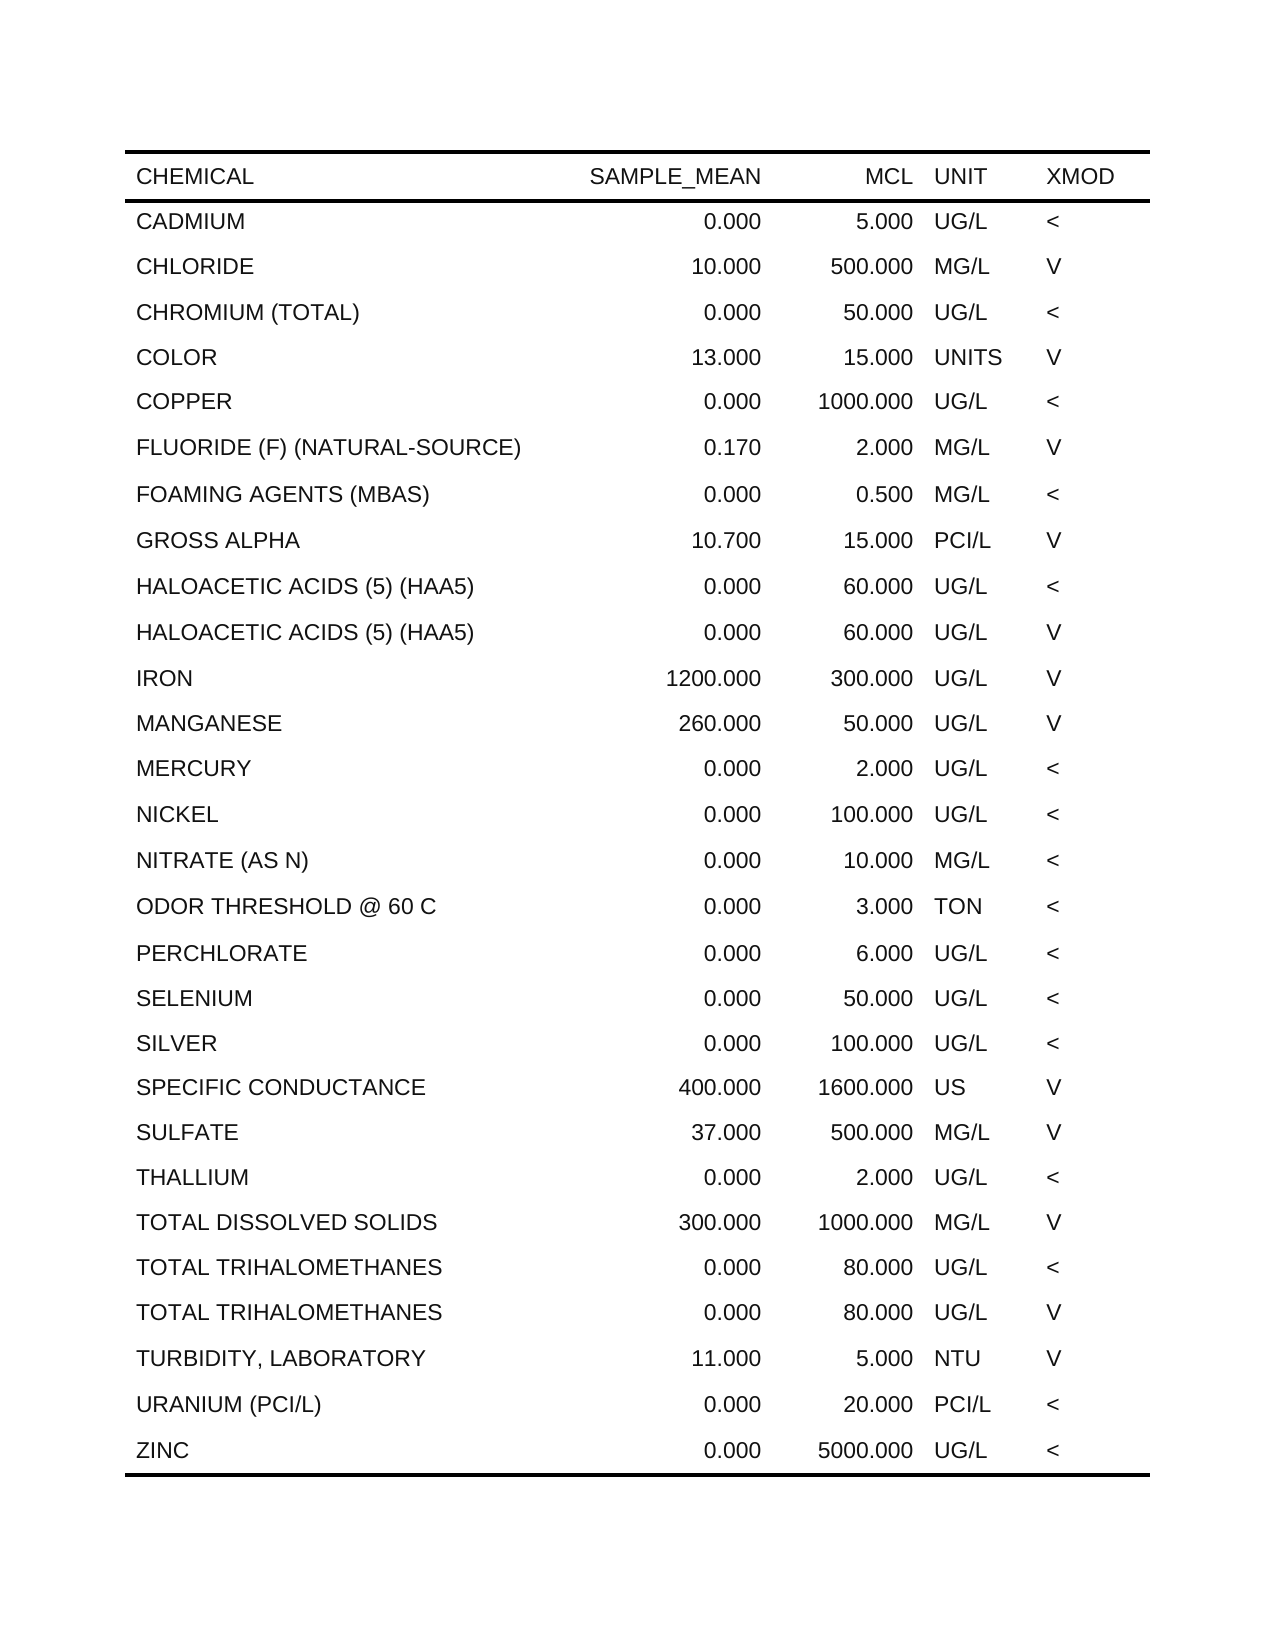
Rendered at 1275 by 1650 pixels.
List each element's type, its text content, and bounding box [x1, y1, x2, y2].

table_cell 20.000 [771, 1381, 923, 1428]
table_cell 0.500 [771, 471, 923, 517]
table_cell < [1036, 1428, 1149, 1473]
table_cell UG/L [924, 609, 1036, 656]
table_cell 60.000 [771, 609, 923, 656]
table_cell 10.000 [559, 244, 771, 289]
table_cell V [1036, 244, 1149, 289]
table_cell UG/L [924, 1245, 1036, 1290]
table_header XMOD [1036, 154, 1149, 198]
table_cell 500.000 [771, 1109, 923, 1154]
table_cell UG/L [924, 1021, 1036, 1066]
table_cell UG/L [924, 203, 1036, 244]
table_cell UG/L [924, 1290, 1036, 1335]
table_cell FOAMING AGENTS (MBAS) [125, 471, 559, 517]
table_header CHEMICAL [125, 154, 559, 198]
table_cell MANGANESE [125, 701, 559, 746]
table_cell 100.000 [771, 1021, 923, 1066]
table_cell UG/L [924, 791, 1036, 836]
table_cell < [1036, 930, 1149, 975]
table_cell ODOR THRESHOLD @ 60 C [125, 883, 559, 930]
table_cell 1600.000 [771, 1066, 923, 1109]
table_cell US [924, 1066, 1036, 1109]
table_cell V [1036, 1109, 1149, 1154]
table_cell HALOACETIC ACIDS (5) (HAA5) [125, 609, 559, 656]
table_cell UG/L [924, 1154, 1036, 1199]
table_header MCL [771, 154, 923, 198]
table_cell UG/L [924, 289, 1036, 336]
table_header SAMPLE_MEAN [559, 154, 771, 198]
table_cell 0.000 [559, 930, 771, 975]
table_cell 5.000 [771, 1335, 923, 1381]
table_cell 2.000 [771, 746, 923, 791]
table_cell SULFATE [125, 1109, 559, 1154]
table_cell TOTAL DISSOLVED SOLIDS [125, 1200, 559, 1245]
table_cell UG/L [924, 379, 1036, 424]
table_cell UG/L [924, 656, 1036, 701]
table_cell 1000.000 [771, 1200, 923, 1245]
table_cell 0.000 [559, 1381, 771, 1428]
table_cell < [1036, 791, 1149, 836]
table_cell TURBIDITY, LABORATORY [125, 1335, 559, 1381]
table_cell PCI/L [924, 517, 1036, 562]
table_cell V [1036, 336, 1149, 379]
table_cell < [1036, 975, 1149, 1021]
table_cell 6.000 [771, 930, 923, 975]
table_cell TOTAL TRIHALOMETHANES [125, 1290, 559, 1335]
table_cell < [1036, 836, 1149, 883]
table_cell MG/L [924, 244, 1036, 289]
table_cell MG/L [924, 836, 1036, 883]
table_cell V [1036, 656, 1149, 701]
table_cell 3.000 [771, 883, 923, 930]
table_cell THALLIUM [125, 1154, 559, 1199]
table_cell 300.000 [771, 656, 923, 701]
table_cell 15.000 [771, 336, 923, 379]
table_cell NICKEL [125, 791, 559, 836]
table_cell UG/L [924, 1428, 1036, 1473]
table_cell 50.000 [771, 975, 923, 1021]
table_cell 0.000 [559, 1245, 771, 1290]
table_cell 0.000 [559, 471, 771, 517]
table_cell 0.000 [559, 379, 771, 424]
table_cell 0.170 [559, 424, 771, 471]
table_cell 0.000 [559, 609, 771, 656]
table_cell UG/L [924, 701, 1036, 746]
table_cell 0.000 [559, 203, 771, 244]
table_cell V [1036, 1200, 1149, 1245]
table_cell NITRATE (AS N) [125, 836, 559, 883]
table_cell 50.000 [771, 289, 923, 336]
table_cell HALOACETIC ACIDS (5) (HAA5) [125, 563, 559, 609]
table_cell < [1036, 883, 1149, 930]
table_cell 0.000 [559, 791, 771, 836]
table_cell 260.000 [559, 701, 771, 746]
table_cell 1000.000 [771, 379, 923, 424]
table_cell 0.000 [559, 1290, 771, 1335]
table_cell TON [924, 883, 1036, 930]
table_cell < [1036, 746, 1149, 791]
table_cell 13.000 [559, 336, 771, 379]
table_cell 2.000 [771, 424, 923, 471]
table_cell V [1036, 1066, 1149, 1109]
table_header UNIT [924, 154, 1036, 198]
table_cell MG/L [924, 1109, 1036, 1154]
table_cell COLOR [125, 336, 559, 379]
table_cell MG/L [924, 424, 1036, 471]
table_cell 0.000 [559, 883, 771, 930]
table_cell 0.000 [559, 563, 771, 609]
table_cell V [1036, 701, 1149, 746]
table_cell MG/L [924, 471, 1036, 517]
table_cell CADMIUM [125, 203, 559, 244]
table_cell < [1036, 563, 1149, 609]
table_cell 10.000 [771, 836, 923, 883]
table_cell 300.000 [559, 1200, 771, 1245]
table_cell 0.000 [559, 289, 771, 336]
table_cell UNITS [924, 336, 1036, 379]
table_cell 1200.000 [559, 656, 771, 701]
table_cell 0.000 [559, 836, 771, 883]
table_cell 80.000 [771, 1245, 923, 1290]
table_cell 0.000 [559, 1021, 771, 1066]
table_cell NTU [924, 1335, 1036, 1381]
table_cell 0.000 [559, 1428, 771, 1473]
table_cell SELENIUM [125, 975, 559, 1021]
table_cell < [1036, 1021, 1149, 1066]
table_cell 0.000 [559, 746, 771, 791]
table_cell 500.000 [771, 244, 923, 289]
table_cell V [1036, 517, 1149, 562]
table_cell 5000.000 [771, 1428, 923, 1473]
table_cell CHROMIUM (TOTAL) [125, 289, 559, 336]
table_cell 60.000 [771, 563, 923, 609]
table_cell 10.700 [559, 517, 771, 562]
table_cell 15.000 [771, 517, 923, 562]
table_cell URANIUM (PCI/L) [125, 1381, 559, 1428]
table_cell IRON [125, 656, 559, 701]
table_cell UG/L [924, 930, 1036, 975]
table_cell 400.000 [559, 1066, 771, 1109]
table_cell SPECIFIC CONDUCTANCE [125, 1066, 559, 1109]
table_cell < [1036, 289, 1149, 336]
table_cell TOTAL TRIHALOMETHANES [125, 1245, 559, 1290]
table_cell 37.000 [559, 1109, 771, 1154]
table_cell MERCURY [125, 746, 559, 791]
table_cell V [1036, 424, 1149, 471]
table_cell ZINC [125, 1428, 559, 1473]
table_cell MG/L [924, 1200, 1036, 1245]
table_cell 50.000 [771, 701, 923, 746]
table_cell GROSS ALPHA [125, 517, 559, 562]
table_cell COPPER [125, 379, 559, 424]
table_cell V [1036, 1290, 1149, 1335]
table_cell < [1036, 1381, 1149, 1428]
table_cell 100.000 [771, 791, 923, 836]
table_cell < [1036, 379, 1149, 424]
table_cell PERCHLORATE [125, 930, 559, 975]
table_cell 0.000 [559, 1154, 771, 1199]
table_cell V [1036, 609, 1149, 656]
table_cell < [1036, 203, 1149, 244]
table_cell UG/L [924, 563, 1036, 609]
table_cell 5.000 [771, 203, 923, 244]
table_cell 2.000 [771, 1154, 923, 1199]
table_cell < [1036, 1245, 1149, 1290]
table_cell FLUORIDE (F) (NATURAL-SOURCE) [125, 424, 559, 471]
table_cell 0.000 [559, 975, 771, 1021]
table_cell SILVER [125, 1021, 559, 1066]
table_cell CHLORIDE [125, 244, 559, 289]
table_cell < [1036, 1154, 1149, 1199]
table_cell 11.000 [559, 1335, 771, 1381]
table_cell 80.000 [771, 1290, 923, 1335]
table_cell UG/L [924, 975, 1036, 1021]
table_cell < [1036, 471, 1149, 517]
table_cell PCI/L [924, 1381, 1036, 1428]
table_cell UG/L [924, 746, 1036, 791]
table_cell V [1036, 1335, 1149, 1381]
